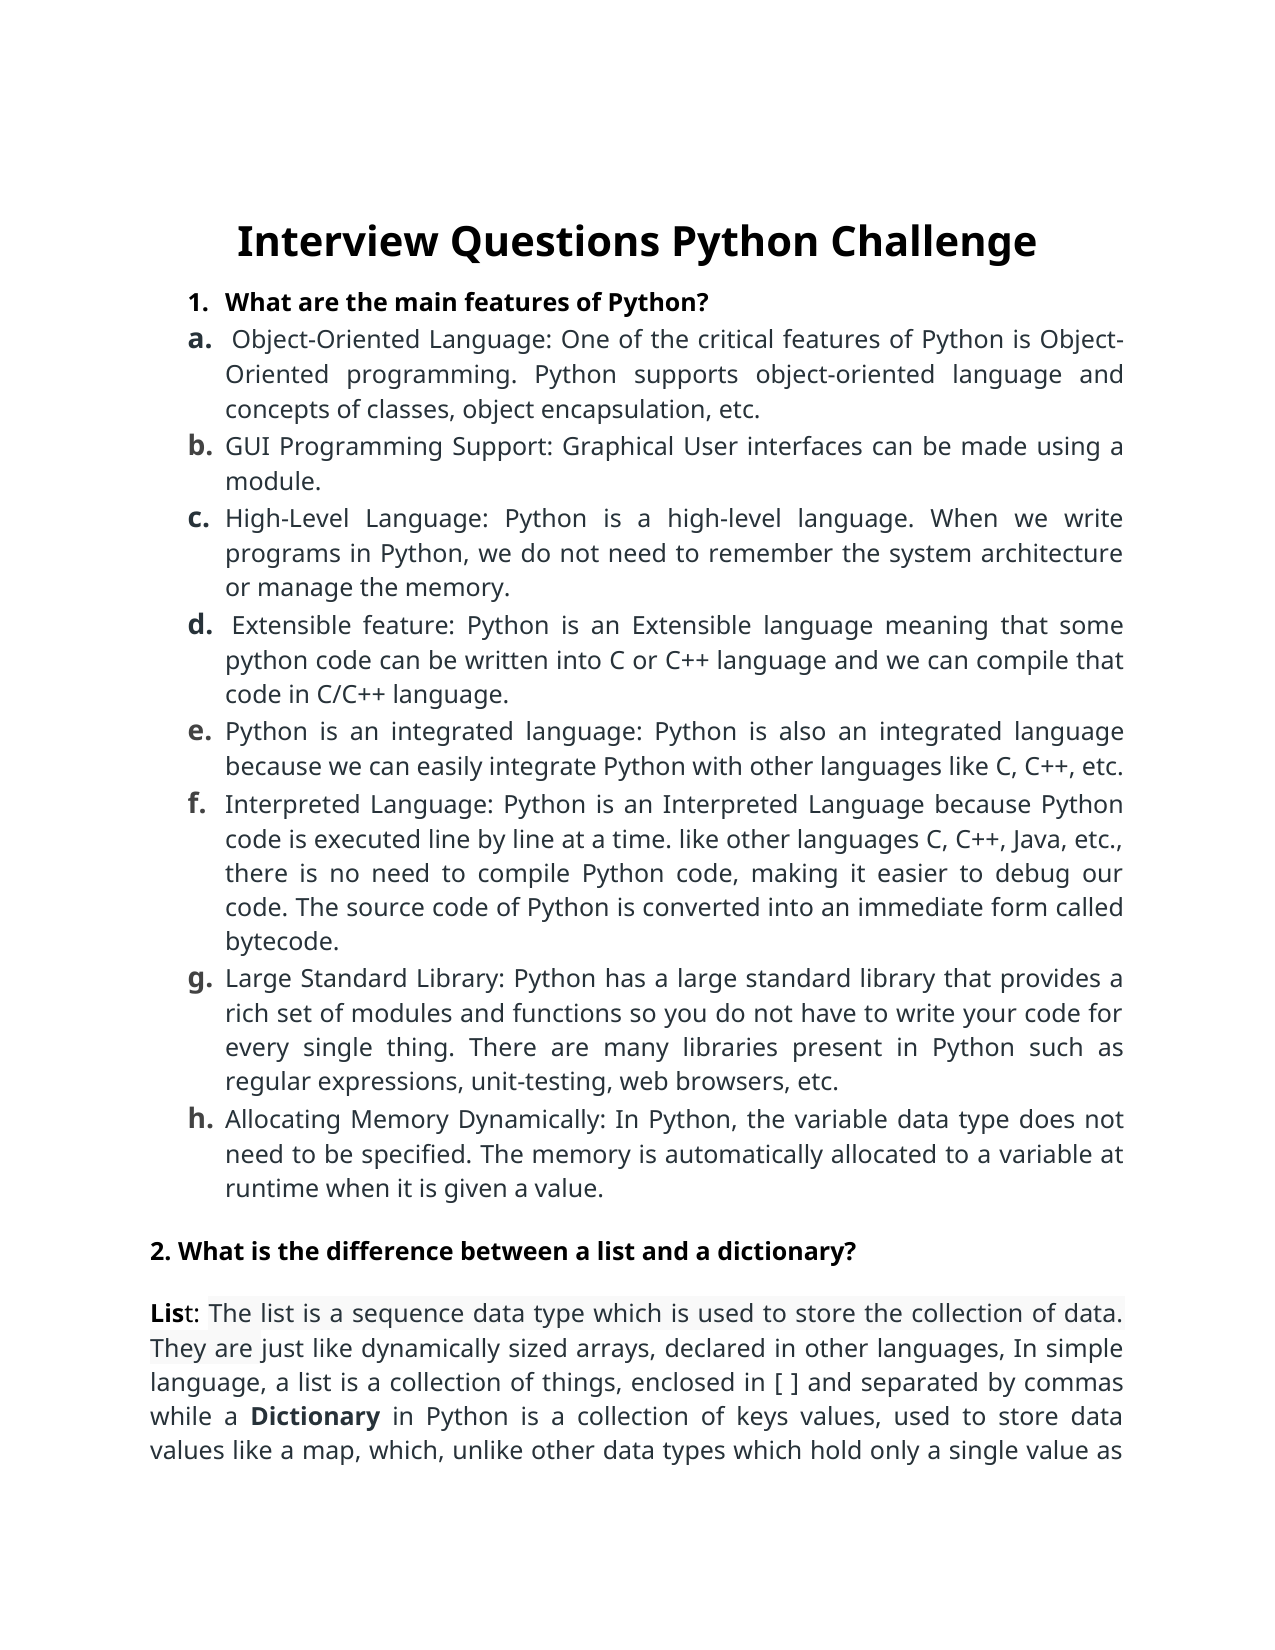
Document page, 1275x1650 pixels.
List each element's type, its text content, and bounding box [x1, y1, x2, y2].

list Extensible feature: Python is an Extensible language meaning that some python code can be written into C or C++ language and we can compile that code in C/C++ language. [187, 604, 1125, 711]
list Python is an integrated language: Python is also an integrated language because we can easily integrate Python with other languages like C, C++, etc. [187, 711, 1125, 783]
text 2. What is the difference between a list and a dictionary? [150, 1233, 1125, 1267]
list GUI Programming Support: Graphical User interfaces can be made using a module. [187, 425, 1125, 498]
list What are the main features of Python? [187, 285, 1125, 319]
list Interpreted Language: Python is an Interpreted Language because Python code is executed line by line at a time. like other languages C, C++, Java, etc., there is no need to compile Python code, making it easier to debug our code. The source code of Python is converted into an immediate form called bytecode. [187, 783, 1125, 958]
list High-Level Language: Python is a high-level language. When we write programs in Python, we do not need to remember the system architecture or manage the memory. [187, 498, 1125, 604]
text Interview Questions Python Challenge [150, 211, 1125, 268]
list Object-Oriented Language: One of the critical features of Python is Object-Oriented programming. Python supports object-oriented language and concepts of classes, object encapsulation, etc. [187, 319, 1125, 425]
list Large Standard Library: Python has a large standard library that provides a rich set of modules and functions so you do not have to write your code for every single thing. There are many libraries present in Python such as regular expressions, unit-testing, web browsers, etc. [187, 958, 1125, 1098]
list Allocating Memory Dynamically: In Python, the variable data type does not need to be specified. The memory is automatically allocated to a variable at runtime when it is given a value. [187, 1098, 1125, 1204]
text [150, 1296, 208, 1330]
